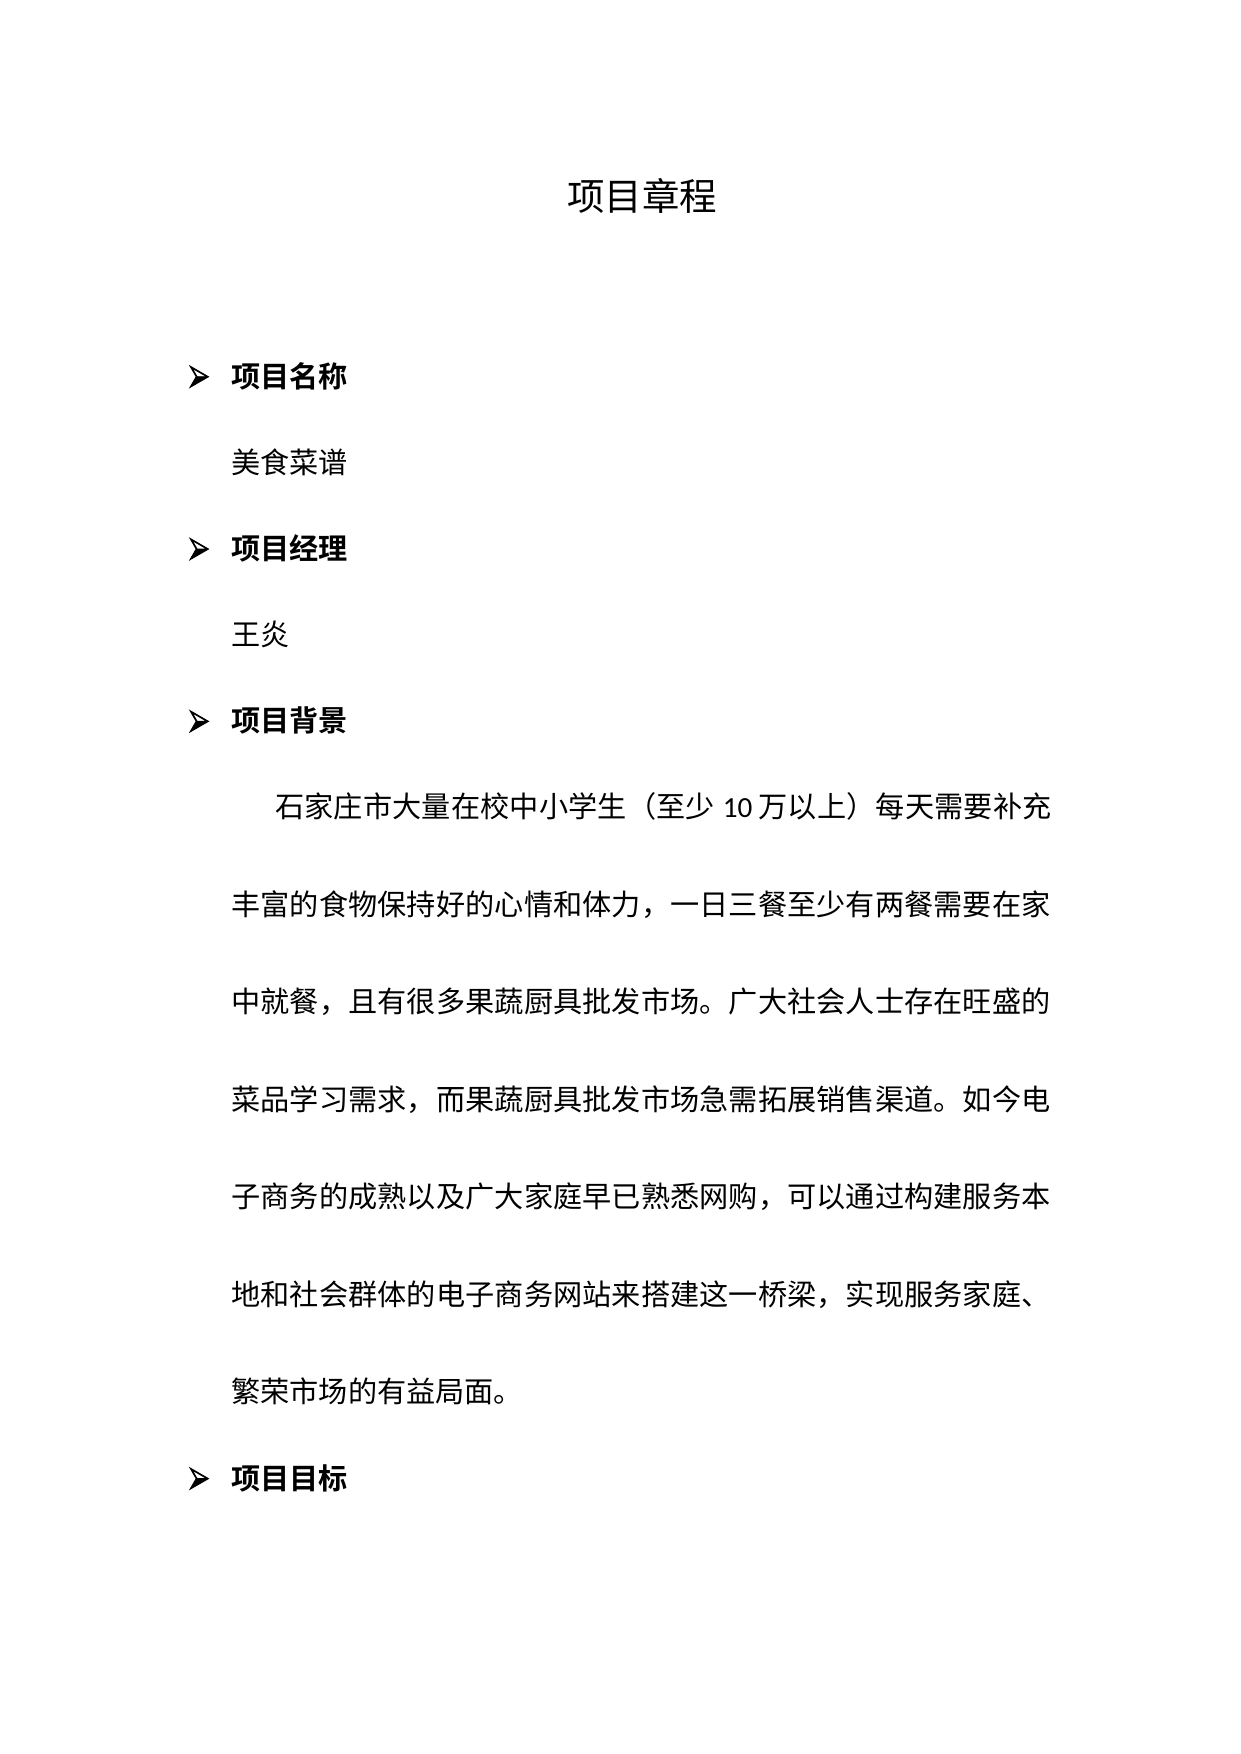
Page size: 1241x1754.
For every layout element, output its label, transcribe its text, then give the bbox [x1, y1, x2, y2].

text 石家庄市大量在校中小学生（至少10万以上）每天需要补充丰富的食物保持好的心情和体力，一日三餐至少有两餐需要在家中就餐，且有很多果蔬厨具批发市场。广大社会人士存在旺盛的菜品学习需求，而果蔬厨具批发市场急需拓展销售渠道。如今电子商务的成熟以及广大家庭早已熟悉网购，可以通过构建服务本地和社会群体的电子商务网站来搭建这一桥梁，实现服务家庭、繁荣市场的有益局面。 [231, 773, 1053, 1423]
list 项目经理 [187, 514, 1053, 579]
list 项目背景 [187, 687, 1053, 752]
list 项目名称 [187, 342, 1053, 407]
text 项目章程 [187, 162, 1053, 227]
text 王炎 [231, 600, 1053, 665]
list 项目目标 [187, 1444, 1053, 1509]
list 美食菜谱 [231, 428, 1053, 493]
